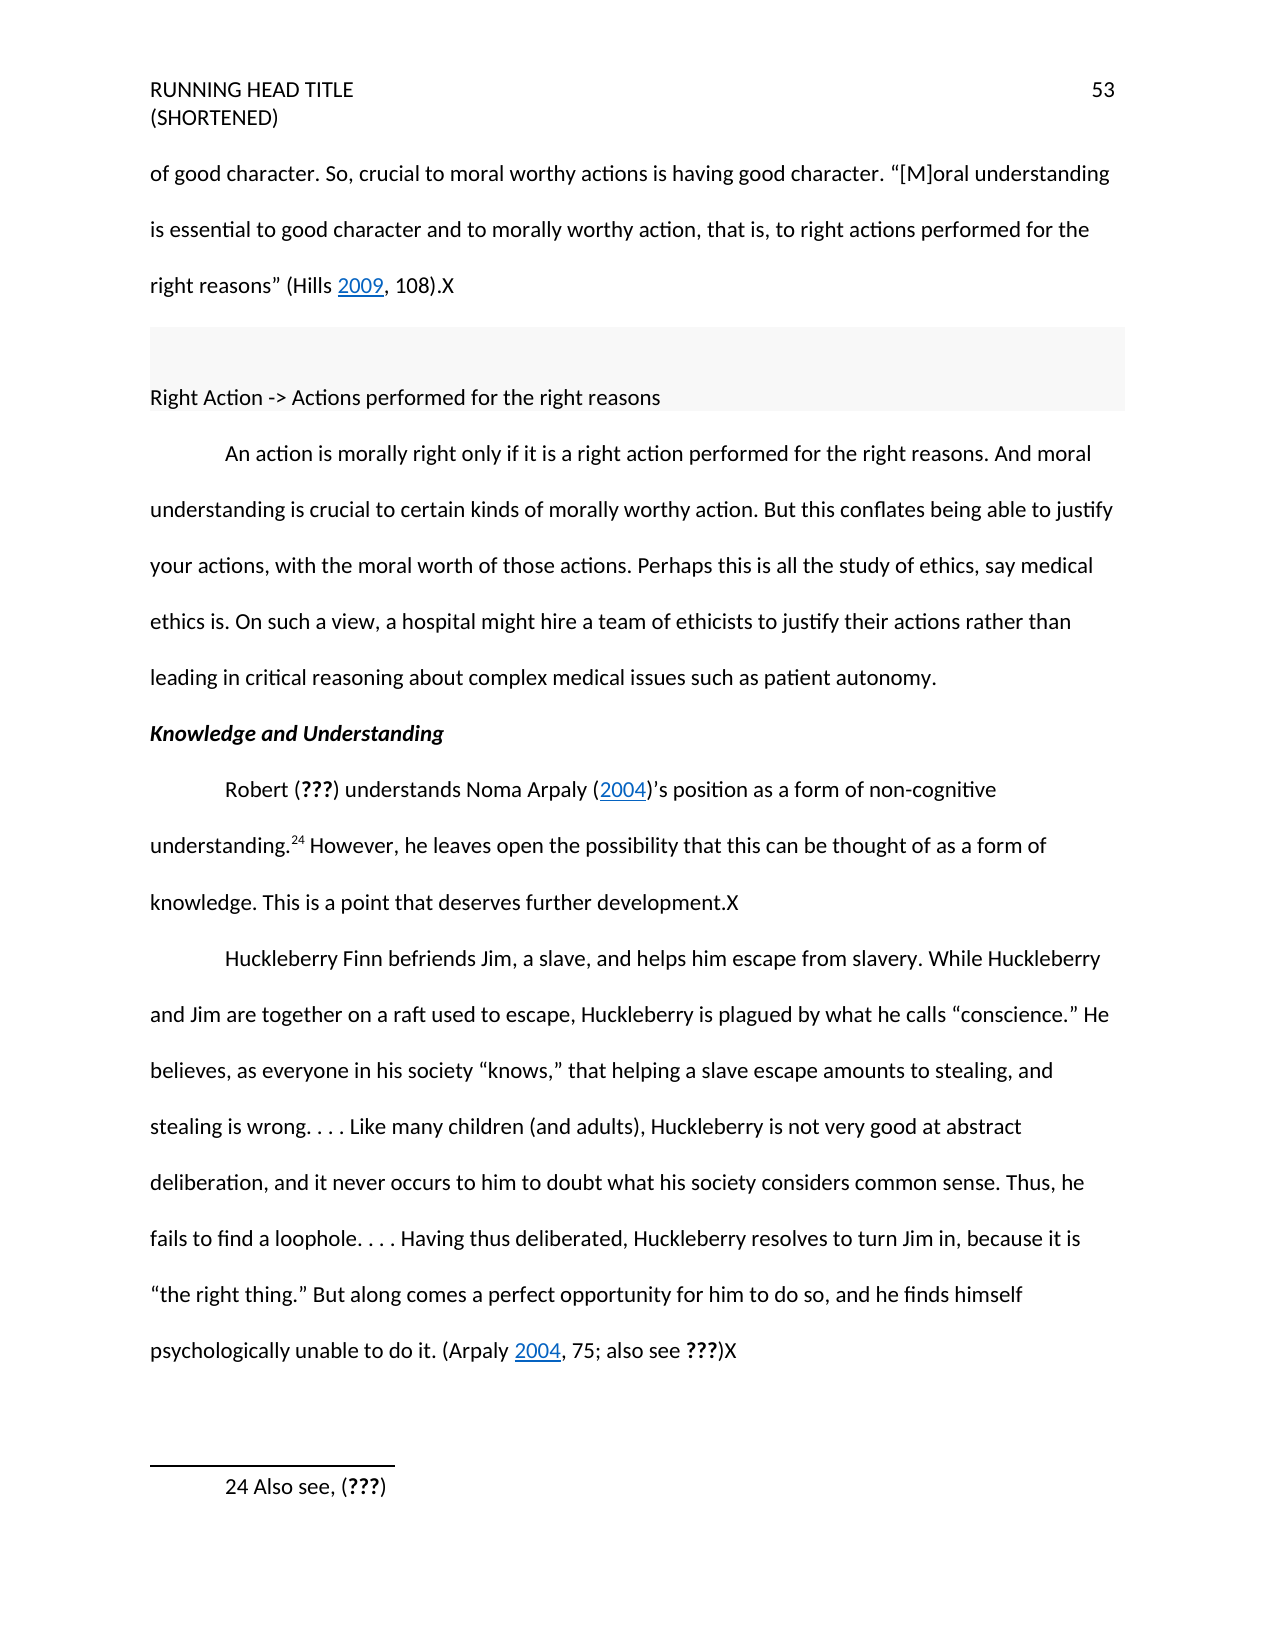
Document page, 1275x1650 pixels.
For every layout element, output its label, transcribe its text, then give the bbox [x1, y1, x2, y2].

subtitle Knowledge and Understanding [150, 719, 1125, 747]
text Right Action -> Actions performed for the right reasons [150, 327, 1125, 411]
